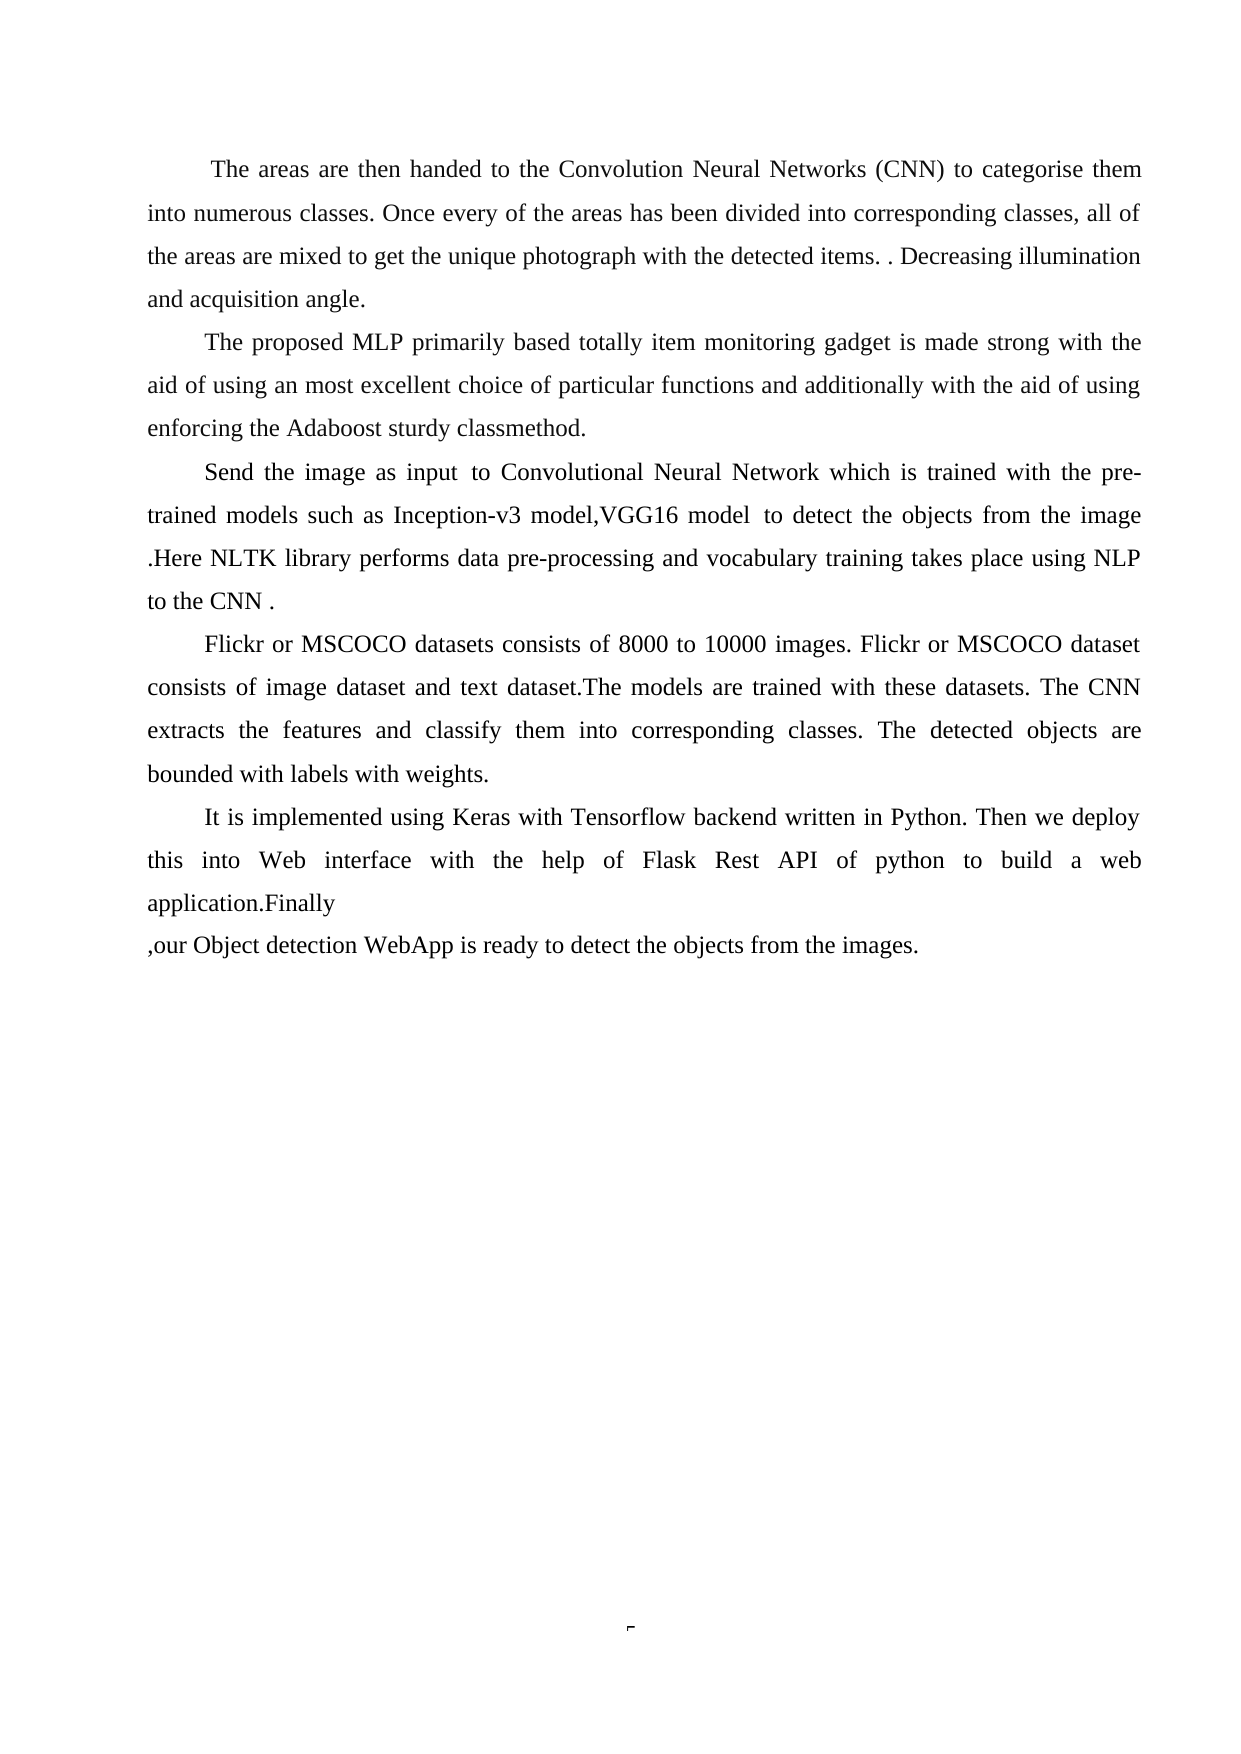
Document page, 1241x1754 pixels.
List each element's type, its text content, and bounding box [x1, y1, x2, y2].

text It is implemented using Keras with Tensorflow backend written in Python. Then we deploy this into Web interface with the help of Flask Rest API of python to build a web application.Finally [147, 802, 1142, 917]
text The proposed MLP primarily based totally item monitoring gadget is made strong with the aid of using an most excellent choice of particular functions and additionally with the aid of using enforcing the Adaboost sturdy classmethod. [147, 327, 1142, 442]
text Send the image as input to Convolutional Neural Network which is trained with the pre-trained models such as Inception-v3 model,VGG16 model to detect the objects from the image .Here NLTK library performs data pre-processing and vocabulary training takes place using NLP to the CNN . [147, 457, 1142, 615]
text The areas are then handed to the Convolution Neural Networks (CNN) to categorise them into numerous classes. Once every of the areas has been divided into corresponding classes, all of the areas are mixed to get the unique photograph with the detected items. . Decreasing illumination and acquisition angle. [147, 154, 1142, 313]
text ,our Object detection WebApp is ready to detect the objects from the images. [147, 931, 1155, 960]
text Flickr or MSCOCO datasets consists of 8000 to 10000 images. Flickr or MSCOCO dataset consists of image dataset and text dataset.The models are trained with these datasets. The CNN extracts the features and classify them into corresponding classes. The detected objects are bounded with labels with weights. [147, 629, 1142, 787]
